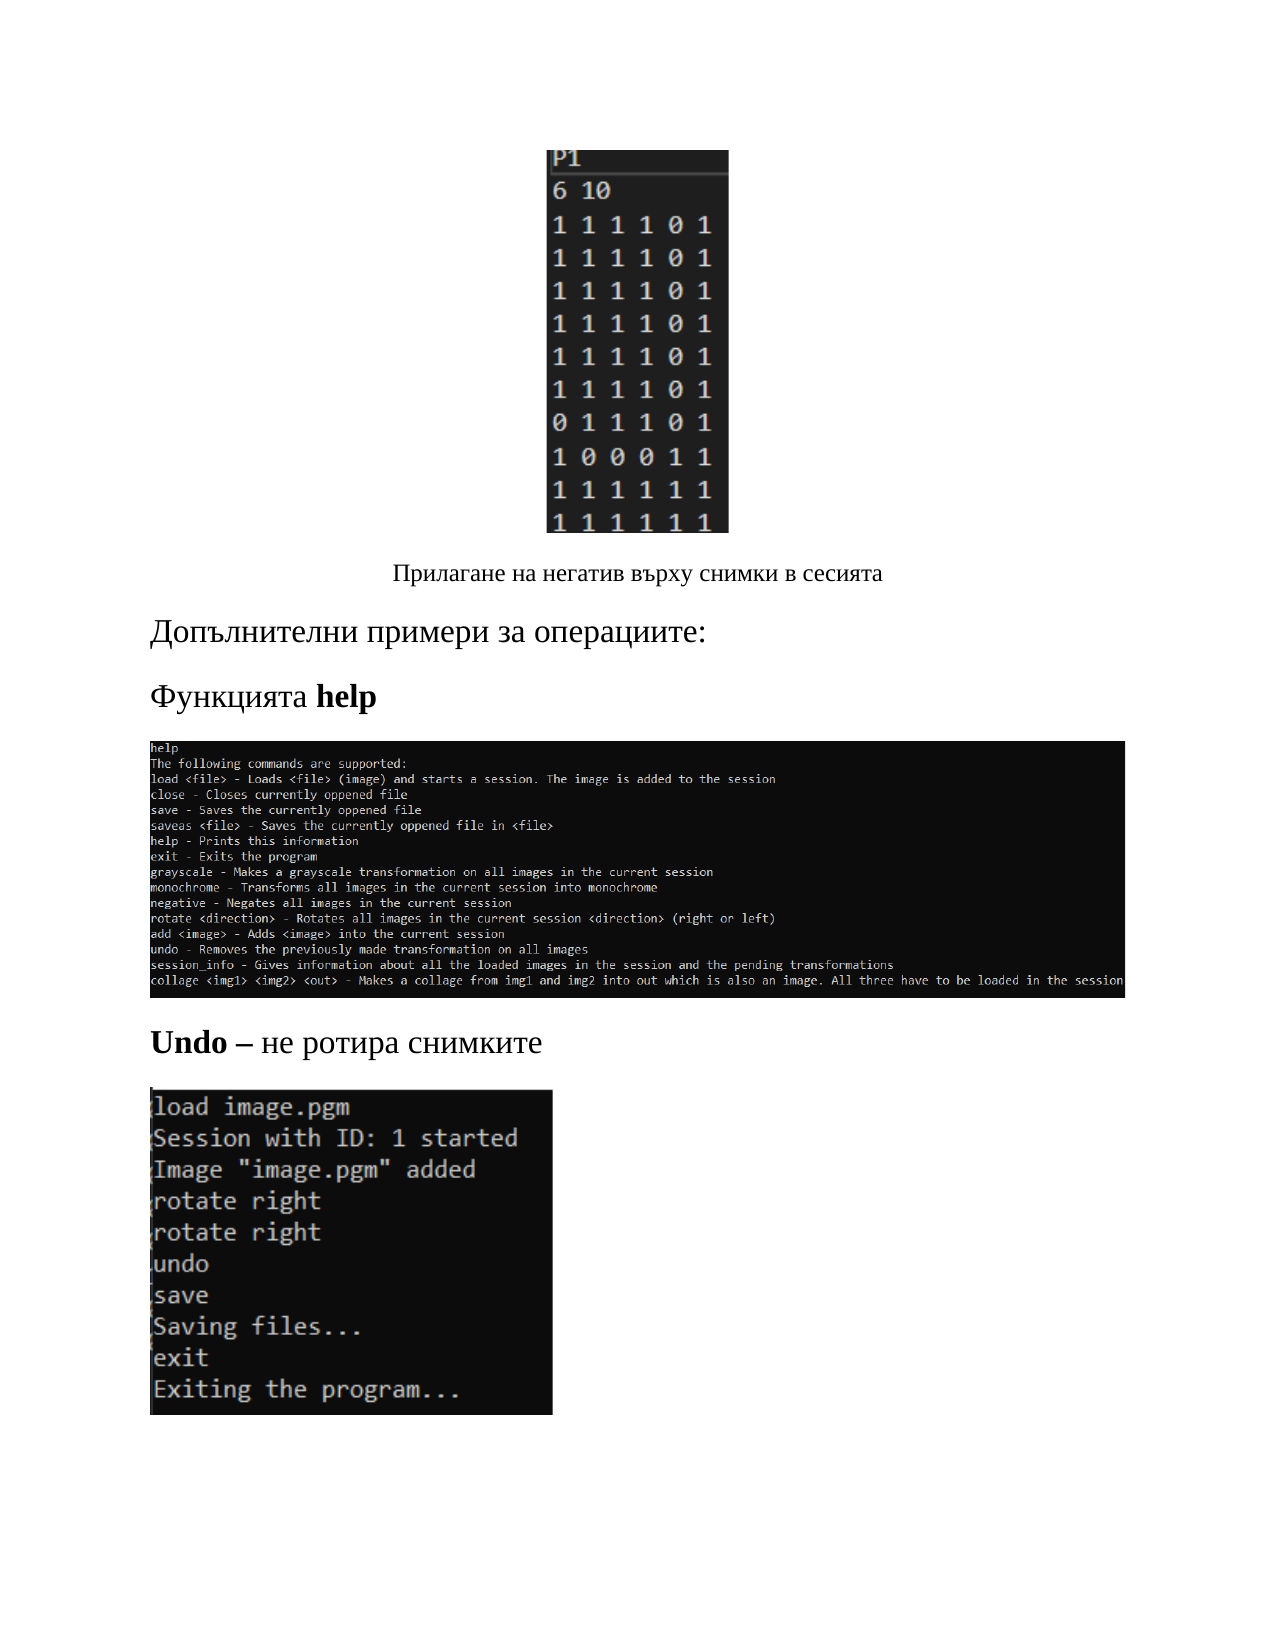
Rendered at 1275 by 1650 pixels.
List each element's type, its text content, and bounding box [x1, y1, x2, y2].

text Прилагане на негатив върху снимки в сесията [150, 558, 1125, 586]
picture [150, 1087, 553, 1415]
text Функцията help [150, 676, 1125, 715]
text Undo – не ротира снимките [150, 1022, 1125, 1061]
picture [150, 741, 1125, 998]
text Допълнителни примери за операциите: [150, 611, 1125, 650]
picture [546, 150, 729, 533]
